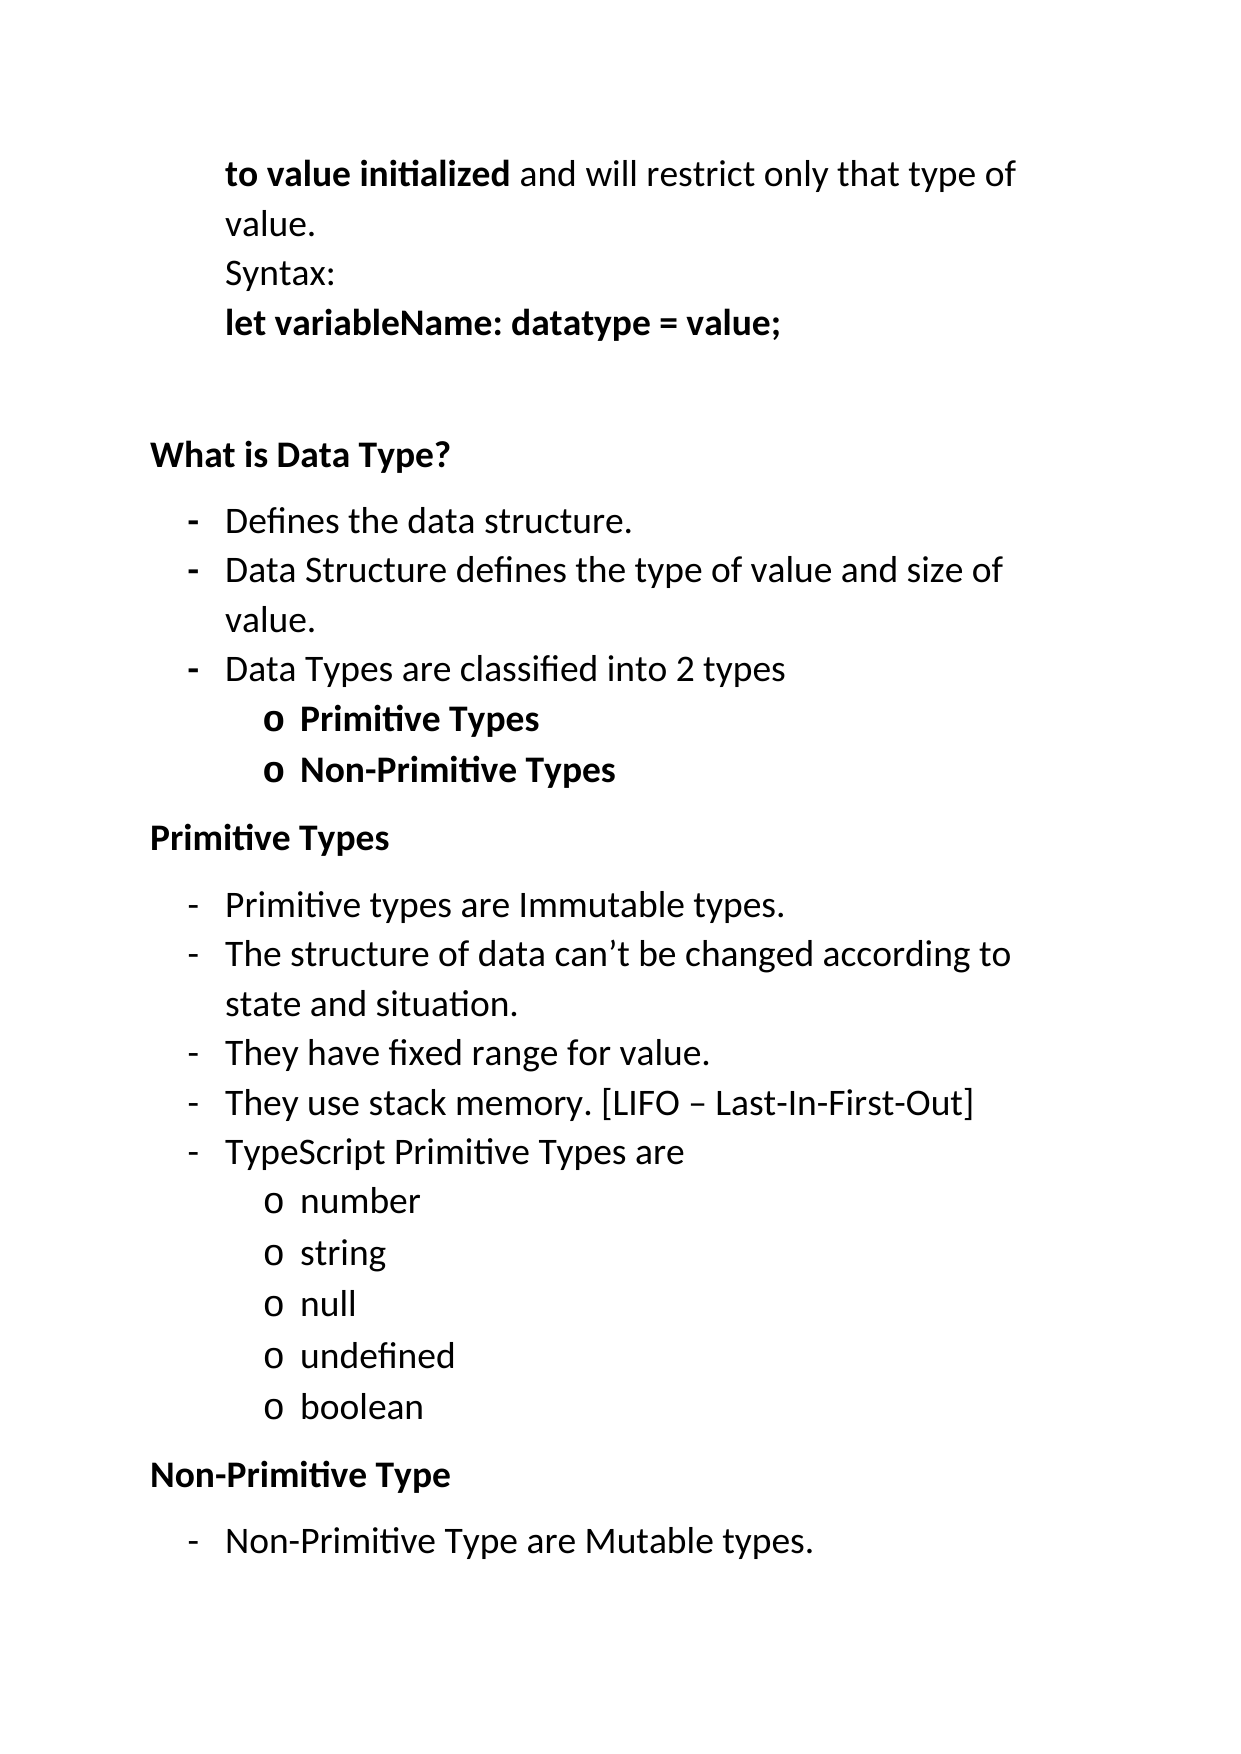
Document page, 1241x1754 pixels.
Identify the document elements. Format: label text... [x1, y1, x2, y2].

list number [262, 1177, 1090, 1225]
list Data Structure defines the type of value and size of value. [187, 546, 1090, 642]
text What is Data Type? [150, 431, 1090, 477]
text Non-Primitive Type [150, 1451, 1090, 1497]
list The structure of data can’t be changed according to state and situation. [187, 930, 1090, 1025]
list Non-Primitive Type are Mutable types. [187, 1517, 1090, 1563]
list boolean [262, 1383, 1090, 1431]
list Primitive Types [262, 695, 1090, 742]
list Data Types are classified into 2 types [187, 645, 1090, 691]
list They use stack memory. [LIFO – Last-In-First-Out] [187, 1078, 1090, 1124]
list They have fixed range for value. [187, 1029, 1090, 1075]
list null [262, 1280, 1090, 1328]
list let variableName: datatype = value; [225, 298, 1090, 344]
list undefined [262, 1332, 1090, 1379]
list Primitive types are Immutable types. [187, 881, 1090, 926]
list Defines the data structure. [187, 497, 1090, 543]
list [187, 150, 1090, 295]
list Non-Primitive Types [262, 746, 1090, 794]
text Primitive Types [150, 814, 1090, 860]
list TypeScript Primitive Types are [187, 1128, 1090, 1174]
list string [262, 1229, 1090, 1277]
